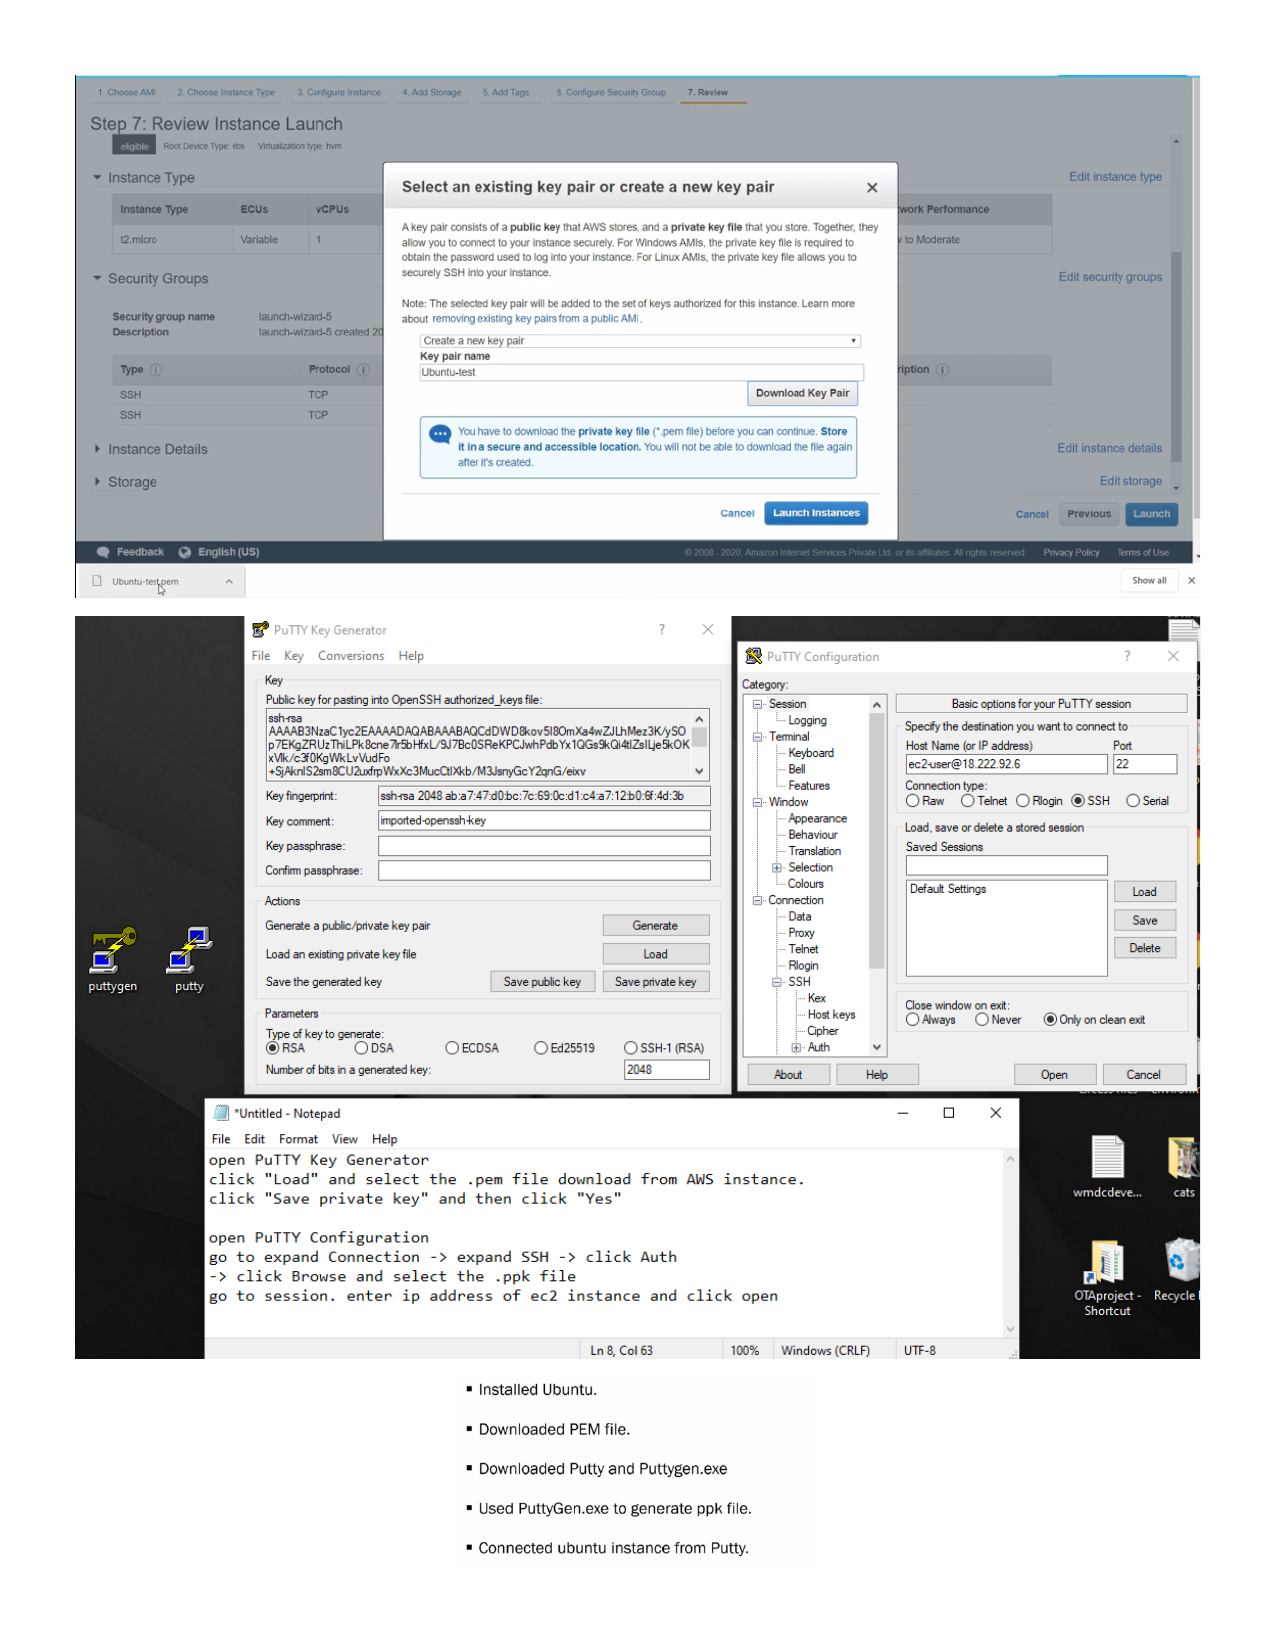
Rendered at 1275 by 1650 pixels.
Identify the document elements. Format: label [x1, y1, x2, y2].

picture [456, 1377, 819, 1569]
picture [75, 616, 1200, 1359]
picture [75, 75, 1200, 598]
